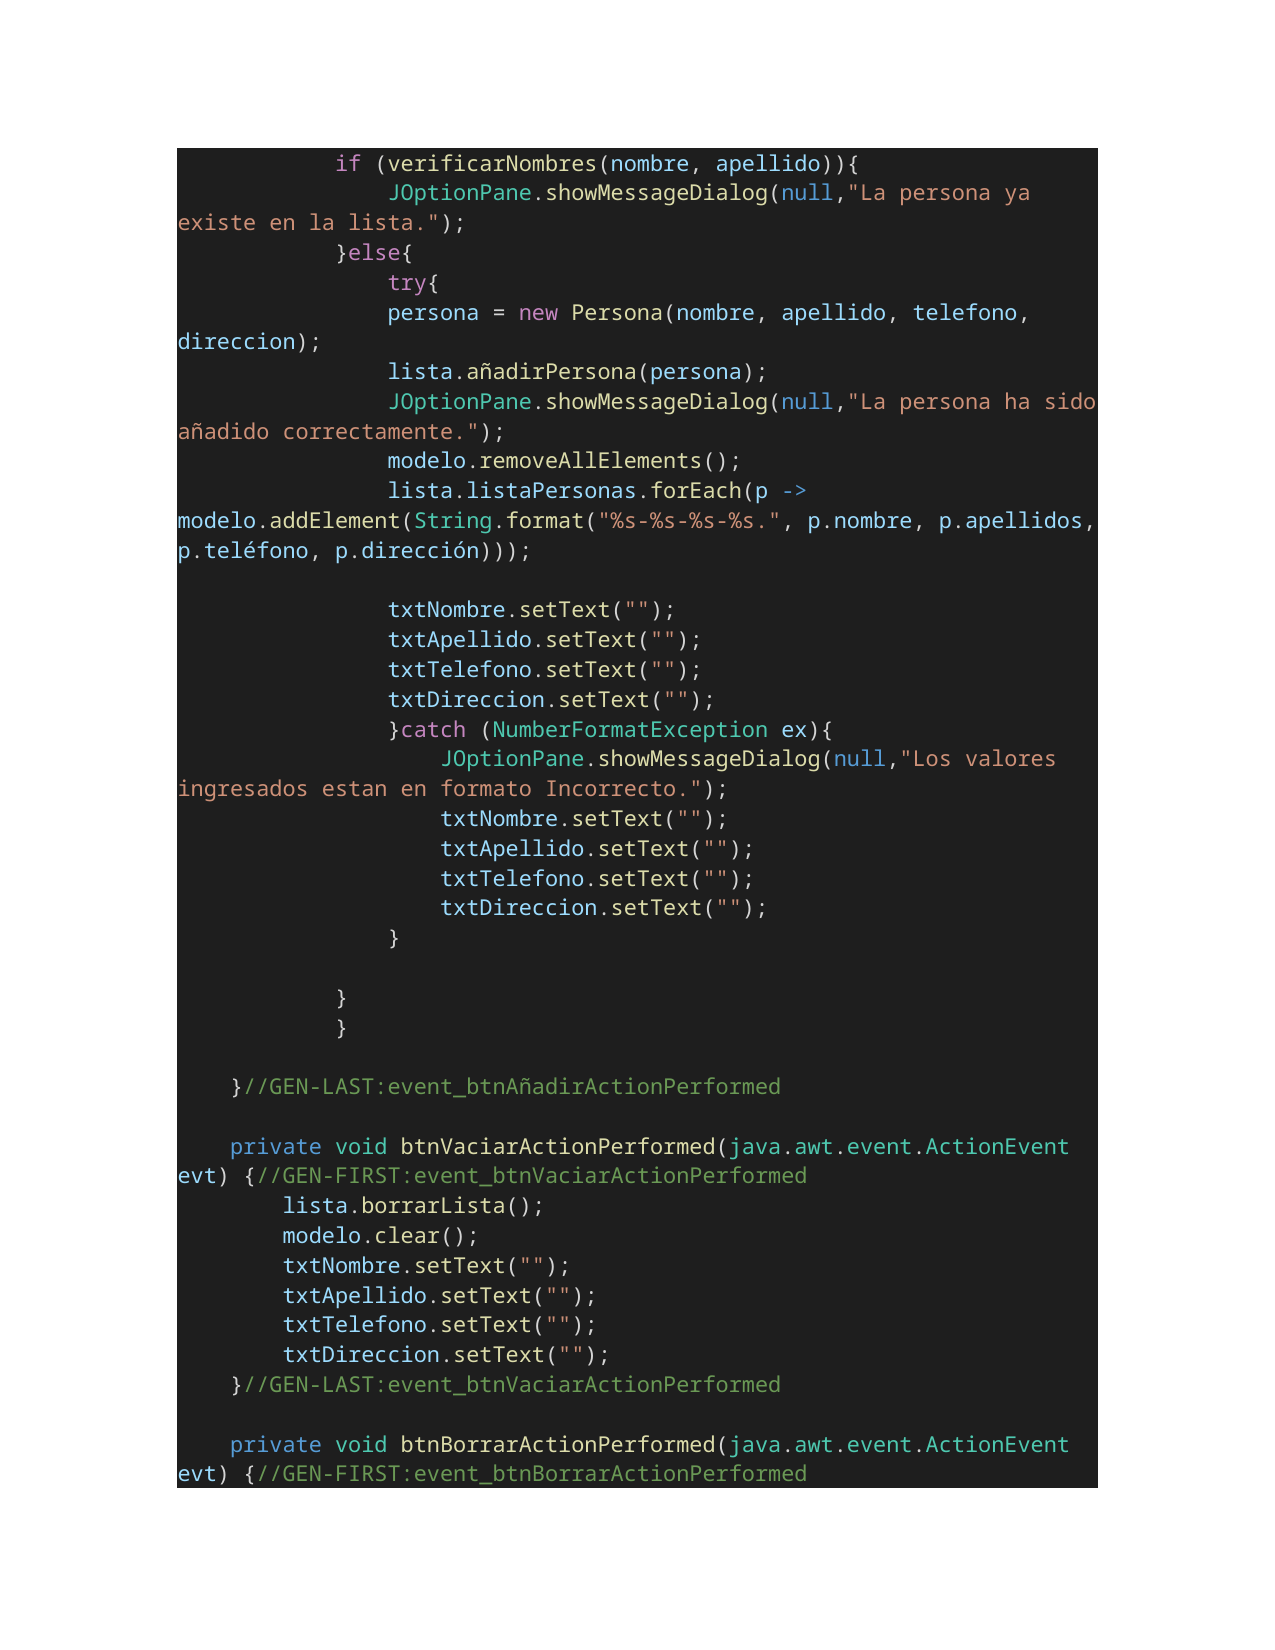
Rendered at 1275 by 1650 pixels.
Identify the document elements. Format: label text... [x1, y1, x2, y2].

text txtApellido.setText(""); [177, 624, 1098, 654]
text try{ [177, 267, 1098, 297]
text } [177, 922, 1098, 952]
text if (verificarNombres(nombre, apellido)){ [177, 148, 1098, 177]
text lista.listaPersonas.forEach(p -> modelo.addElement(String.format("%s-%s-%s-%s.", p.nombre, p.apellidos, p.teléfono, p.dirección))); [177, 475, 1098, 565]
text private void btnVaciarActionPerformed(java.awt.event.ActionEvent evt) {//GEN-FIRST:event_btnVaciarActionPerformed [177, 1131, 1098, 1190]
text } [177, 1012, 1098, 1041]
text modelo.clear(); [177, 1220, 1098, 1250]
text txtApellido.setText(""); [177, 1280, 1098, 1309]
text txtTelefono.setText(""); [177, 863, 1098, 892]
text txtApellido.setText(""); [177, 833, 1098, 863]
text }else{ [177, 237, 1098, 267]
text }//GEN-LAST:event_btnAñadirActionPerformed [177, 1071, 1098, 1101]
text txtNombre.setText(""); [177, 594, 1098, 624]
text txtTelefono.setText(""); [177, 654, 1098, 684]
text txtDireccion.setText(""); [177, 892, 1098, 922]
text txtNombre.setText(""); [177, 803, 1098, 833]
text lista.añadirPersona(persona); [177, 356, 1098, 386]
text }catch (NumberFormatException ex){ [177, 714, 1098, 743]
text txtTelefono.setText(""); [177, 1309, 1098, 1339]
text txtDireccion.setText(""); [177, 1339, 1098, 1369]
text } [177, 982, 1098, 1012]
text JOptionPane.showMessageDialog(null,"La persona ya existe en la lista."); [177, 177, 1098, 237]
text }//GEN-LAST:event_btnVaciarActionPerformed [177, 1369, 1098, 1399]
text persona = new Persona(nombre, apellido, telefono, direccion); [177, 297, 1098, 356]
text JOptionPane.showMessageDialog(null,"Los valores ingresados estan en formato Incorrecto."); [177, 743, 1098, 803]
text JOptionPane.showMessageDialog(null,"La persona ha sido añadido correctamente."); [177, 386, 1098, 446]
text private void btnBorrarActionPerformed(java.awt.event.ActionEvent evt) {//GEN-FIRST:event_btnBorrarActionPerformed [177, 1429, 1098, 1488]
text modelo.removeAllElements(); [177, 446, 1098, 475]
text lista.borrarLista(); [177, 1190, 1098, 1220]
text txtDireccion.setText(""); [177, 684, 1098, 714]
text txtNombre.setText(""); [177, 1250, 1098, 1280]
